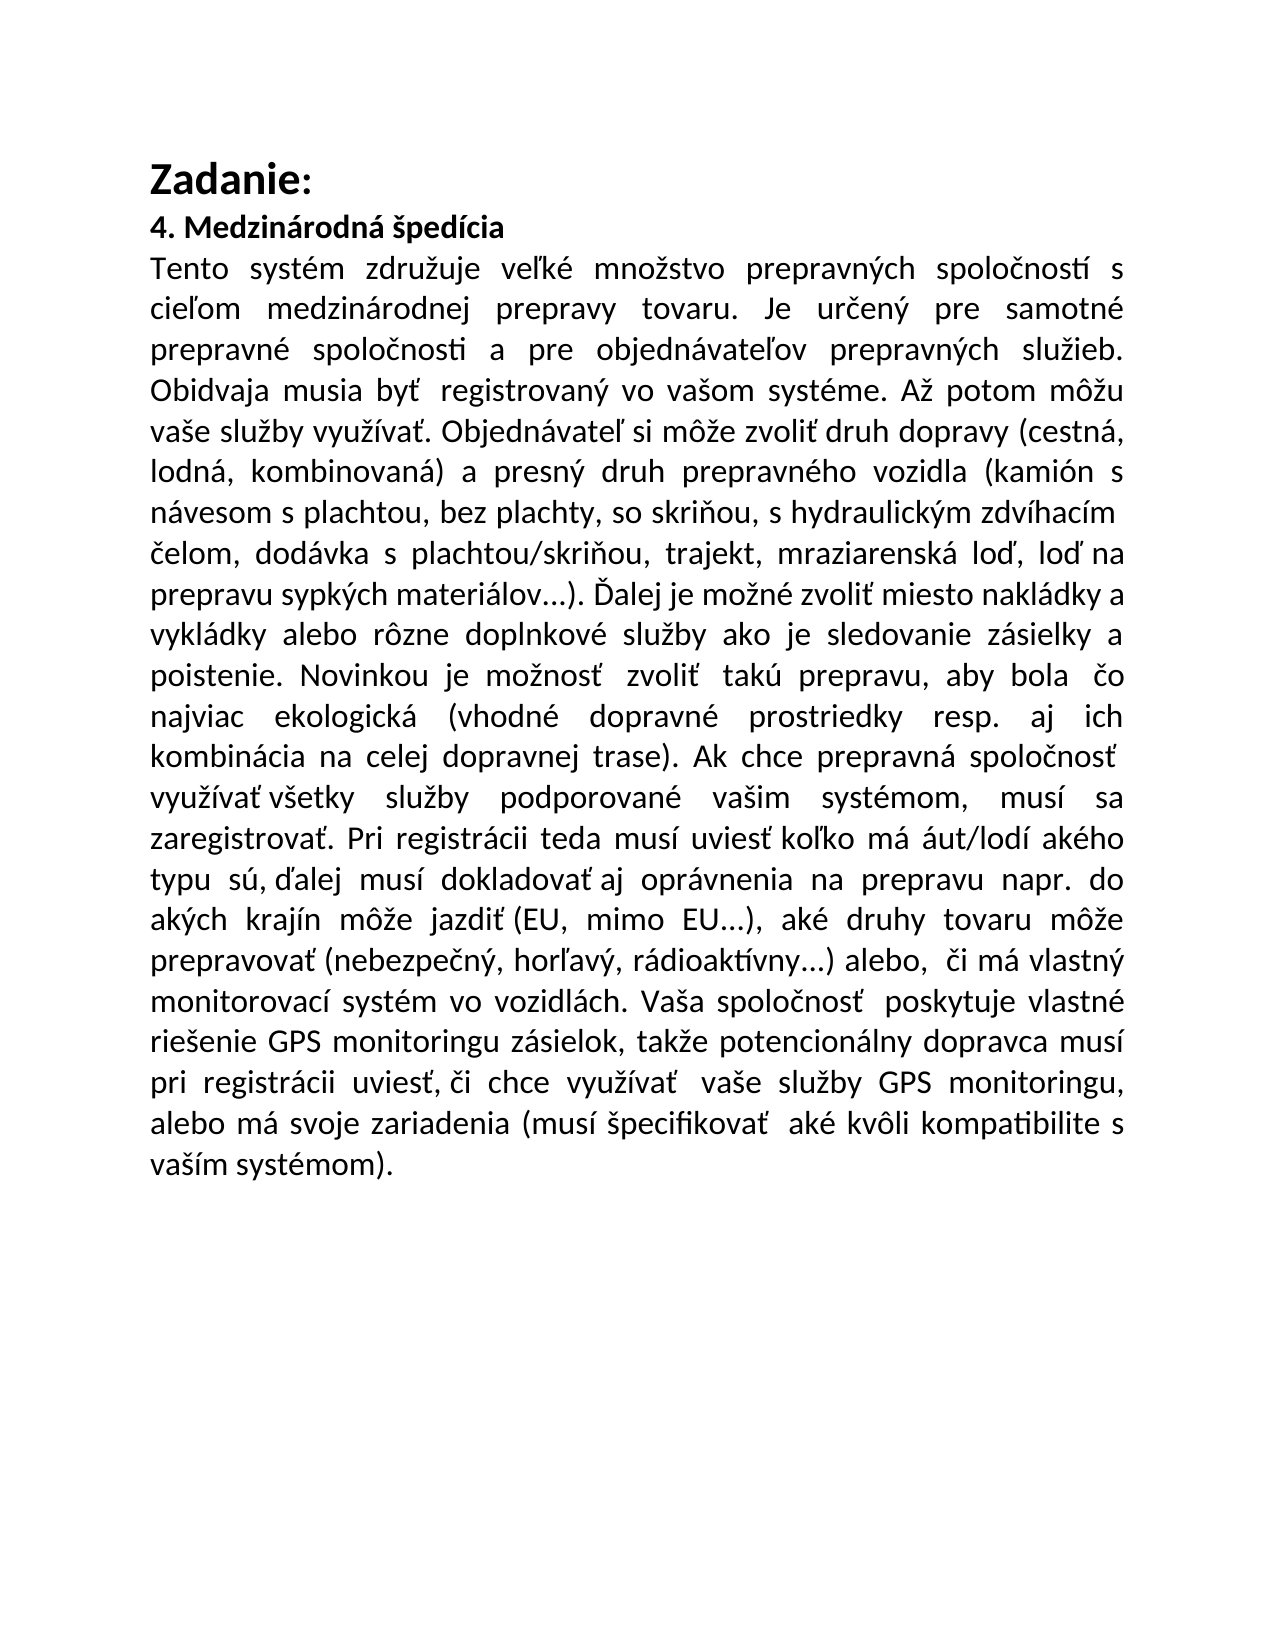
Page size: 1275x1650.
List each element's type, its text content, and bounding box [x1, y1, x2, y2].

text Zadanie: [150, 150, 1125, 206]
text 4. Medzinárodná špedícia [150, 206, 1125, 247]
text Tento systém združuje veľké množstvo prepravných spoločností s cieľom medzinárodnej prepravy tovaru. Je určený pre samotné prepravné spoločnosti a pre objednávateľov prepravných služieb. Obidvaja musia byť registrovaný vo vašom systéme. Až potom môžu vaše služby využívať. Objednávateľ si môže zvoliť druh dopravy (cestná, lodná, kombinovaná) a presný druh prepravného vozidla (kamión s návesom s plachtou, bez plachty, so skriňou, s hydraulickým zdvíhacím čelom, dodávka s plachtou/skriňou, trajekt, mraziarenská loď, loď na prepravu sypkých materiálov...). Ďalej je možné zvoliť miesto nakládky a vykládky alebo rôzne doplnkové služby ako je sledovanie zásielky a poistenie. Novinkou je možnosť zvoliť takú prepravu, aby bola čo najviac ekologická (vhodné dopravné prostriedky resp. aj ich kombinácia na celej dopravnej trase). Ak chce prepravná spoločnosť využívať všetky služby podporované vašim systémom, musí sa zaregistrovať. Pri registrácii teda musí uviesť koľko má áut/lodí akého typu sú, ďalej musí dokladovať aj oprávnenia na prepravu napr. do akých krajín môže jazdiť (EU, mimo EU...), aké druhy tovaru môže prepravovať (nebezpečný, horľavý, rádioaktívny...) alebo, či má vlastný monitorovací systém vo vozidlách. Vaša spoločnosť poskytuje vlastné riešenie GPS monitoringu zásielok, takže potencionálny dopravca musí pri registrácii uviesť, či chce využívať vaše služby GPS monitoringu, alebo má svoje zariadenia (musí špecifikovať aké kvôli kompatibilite s vaším systémom). [150, 247, 1125, 1183]
